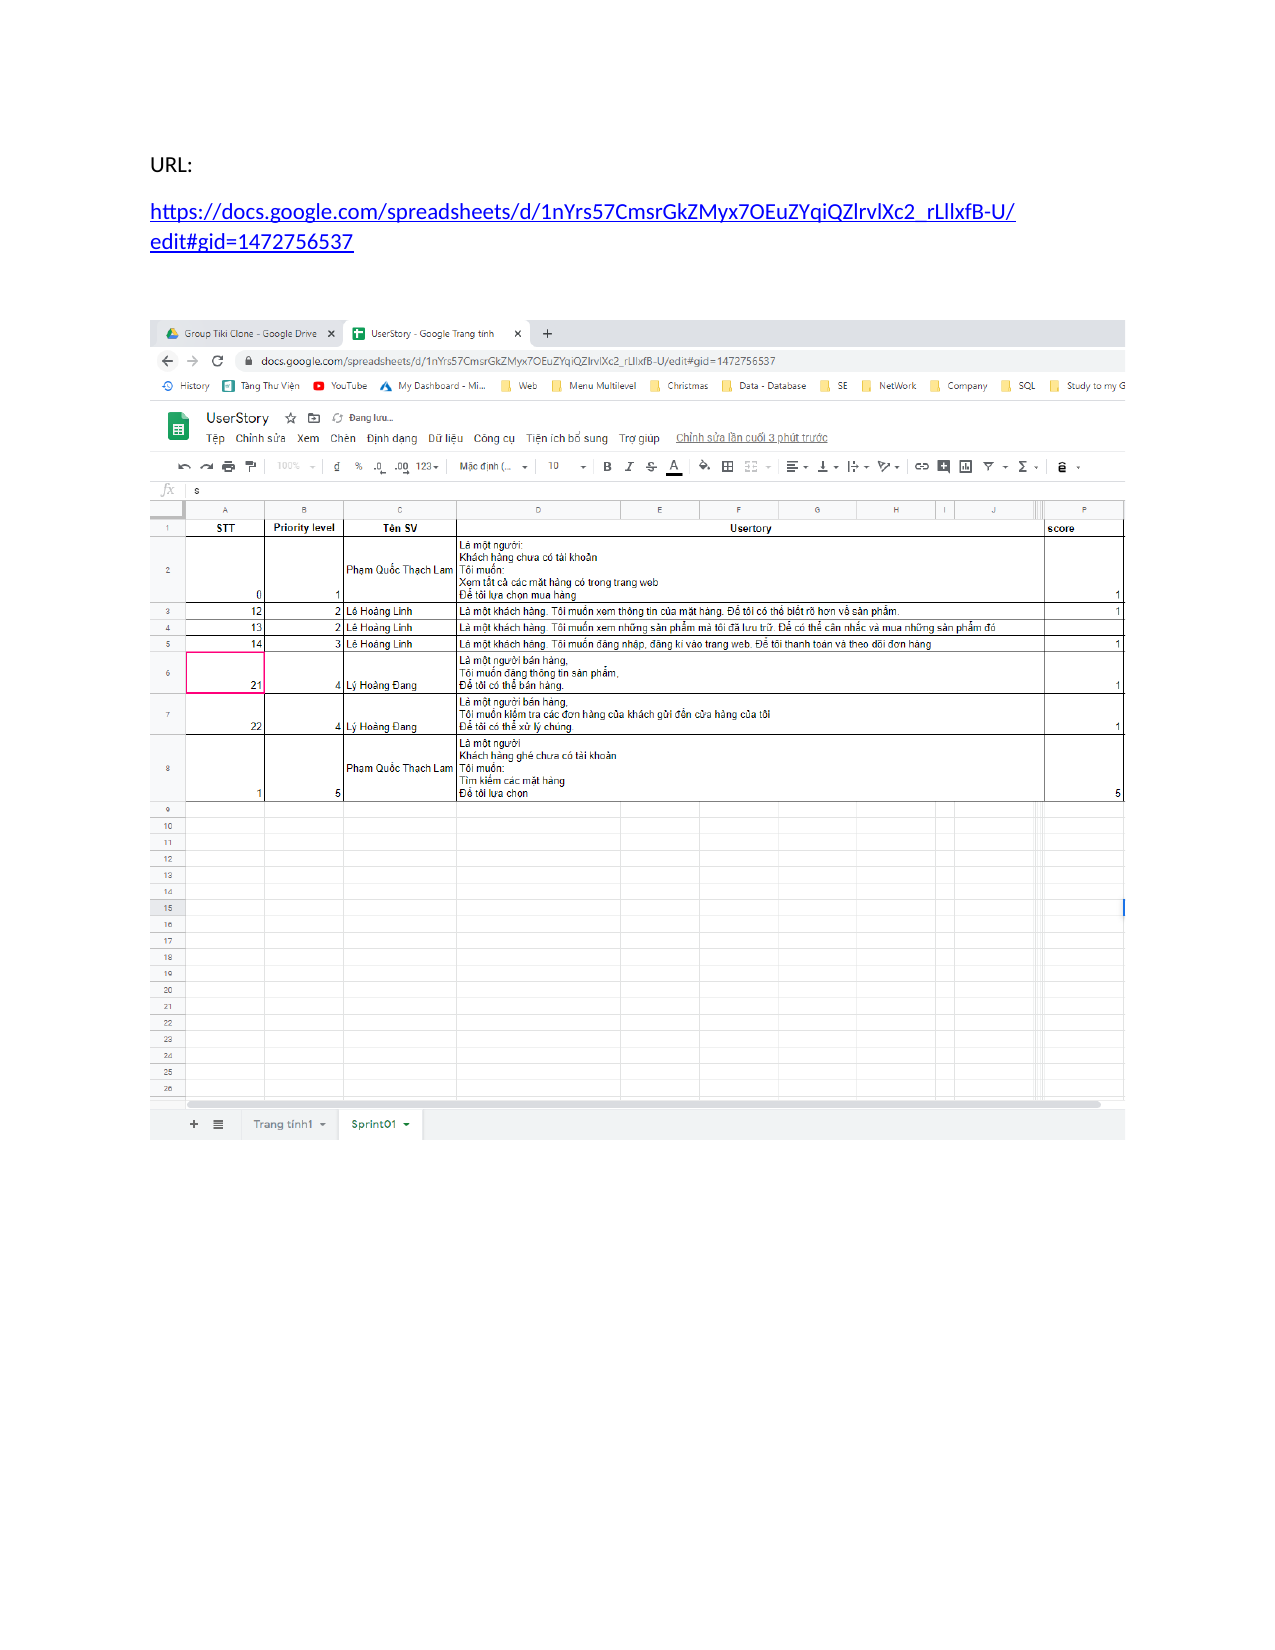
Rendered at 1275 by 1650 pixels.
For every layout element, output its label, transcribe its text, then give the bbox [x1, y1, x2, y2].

picture [150, 320, 1125, 1140]
text https://docs.google.com/spreadsheets/d/1nYrs57CmsrGkZMyx7OEuZYqiQZlrvlXc2_rLllxfB-U/edit#gid=1472756537 [150, 197, 1125, 255]
text URL: [150, 150, 1125, 178]
